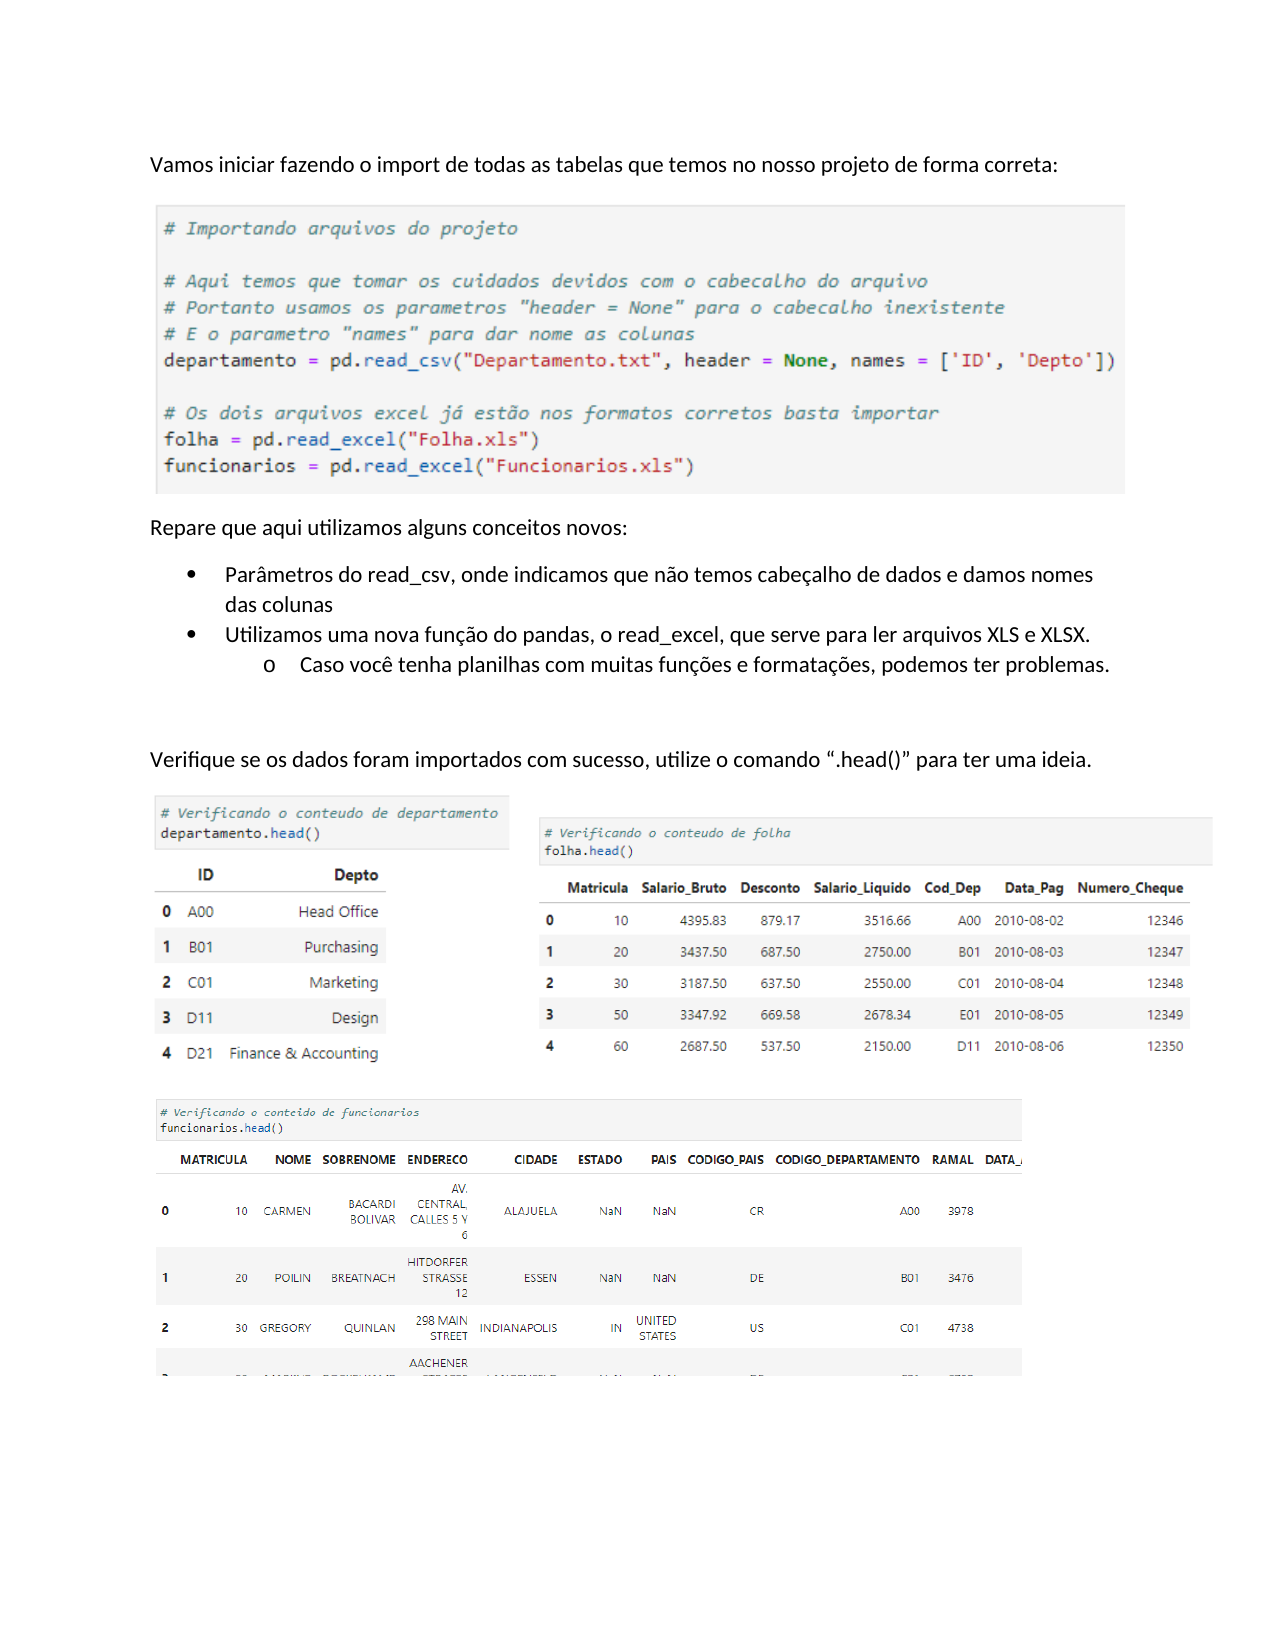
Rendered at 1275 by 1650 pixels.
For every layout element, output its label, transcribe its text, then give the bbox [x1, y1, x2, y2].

list Parâmetros do read_csv, onde indicamos que não temos cabeçalho de dados e damos nomes das colunas [187, 560, 1125, 618]
picture [150, 792, 510, 1074]
list Caso você tenha planilhas com muitas funções e formatações, podemos ter problemas. [262, 650, 1125, 679]
picture [150, 1092, 1022, 1376]
text Vamos iniciar fazendo o import de todas as tabelas que temos no nosso projeto de forma correta: [150, 150, 1125, 178]
picture [150, 196, 1125, 494]
text Repare que aqui utilizamos alguns conceitos novos: [150, 513, 1125, 541]
text Verifique se os dados foram importados com sucesso, utilize o comando “.head()” para ter uma ideia. [150, 745, 1125, 773]
list Utilizamos uma nova função do pandas, o read_excel, que serve para ler arquivos XLS e XLSX. [187, 620, 1125, 648]
picture [534, 810, 1213, 1075]
